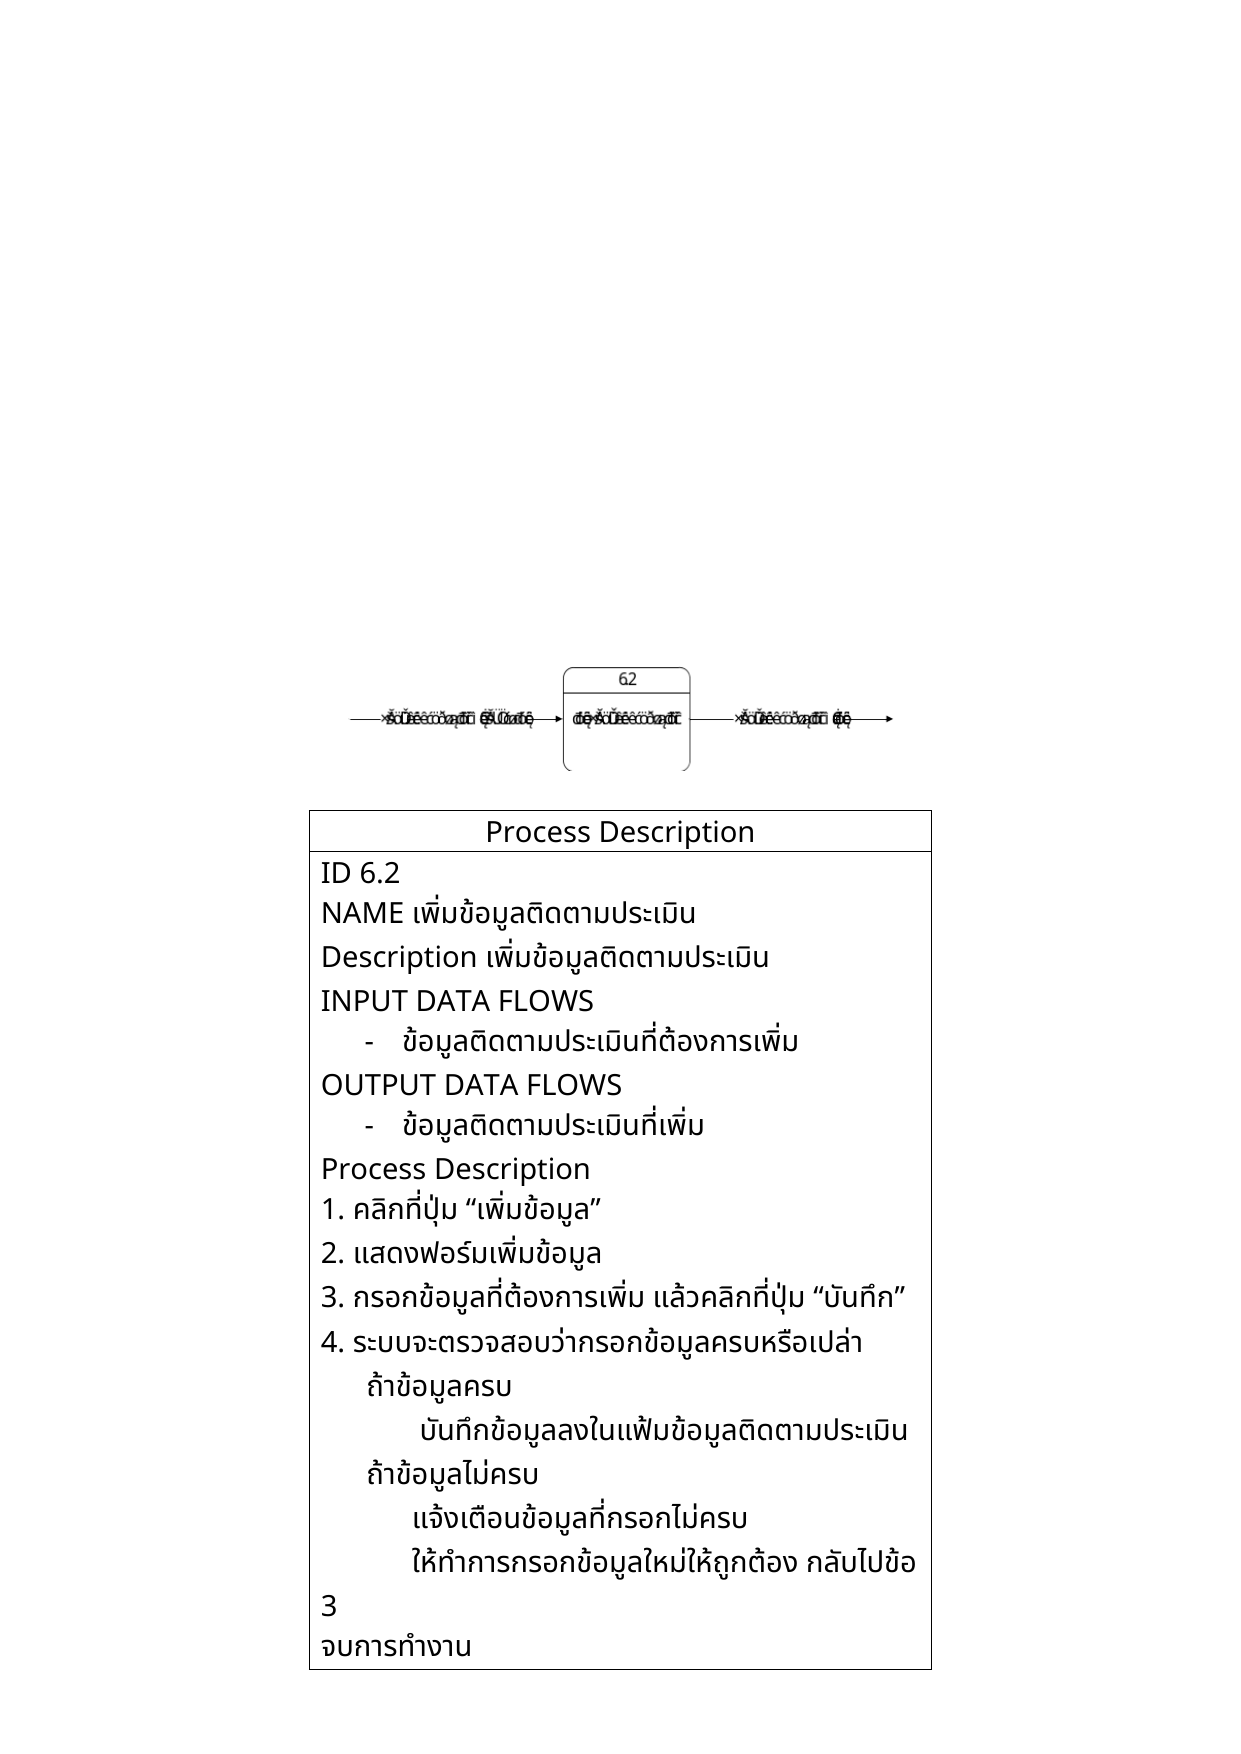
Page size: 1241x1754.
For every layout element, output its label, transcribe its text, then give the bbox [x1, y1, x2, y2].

table_header Process Description [310, 811, 931, 851]
table_cell ID 6.2 NAME เพิ่มข้อมูลติดตามประเมิน Description เพิ่มข้อมูลติดตามประเมิน INPUT DATA FLOWS ข้อมูลติดตามประเมินที่ต้องการเพิ่ม OUTPUT DATA FLOWS ข้อมูลติดตามประเมินที่เพิ่ม Process Description 1. คลิกที่ปุ่ม “เพิ่มข้อมูล” 2. แสดงฟอร์มเพิ่มข้อมูล 3. กรอกข้อมูลที่ต้องการเพิ่ม แล้วคลิกที่ปุ่ม “บันทึก” 4. ระบบจะตรวจสอบว่ากรอกข้อมูลครบหรือเปล่า ถ้าข้อมูลครบ บันทึกข้อมูลลงในแฟ้มข้อมูลติดตามประเมิน ถ้าข้อมูลไม่ครบ แจ้งเตือนข้อมูลที่กรอกไม่ครบ ให้ทำการกรอกข้อมูลใหม่ให้ถูกต้อง กลับไปข้อ 3 จบการทำงาน [310, 852, 931, 1669]
